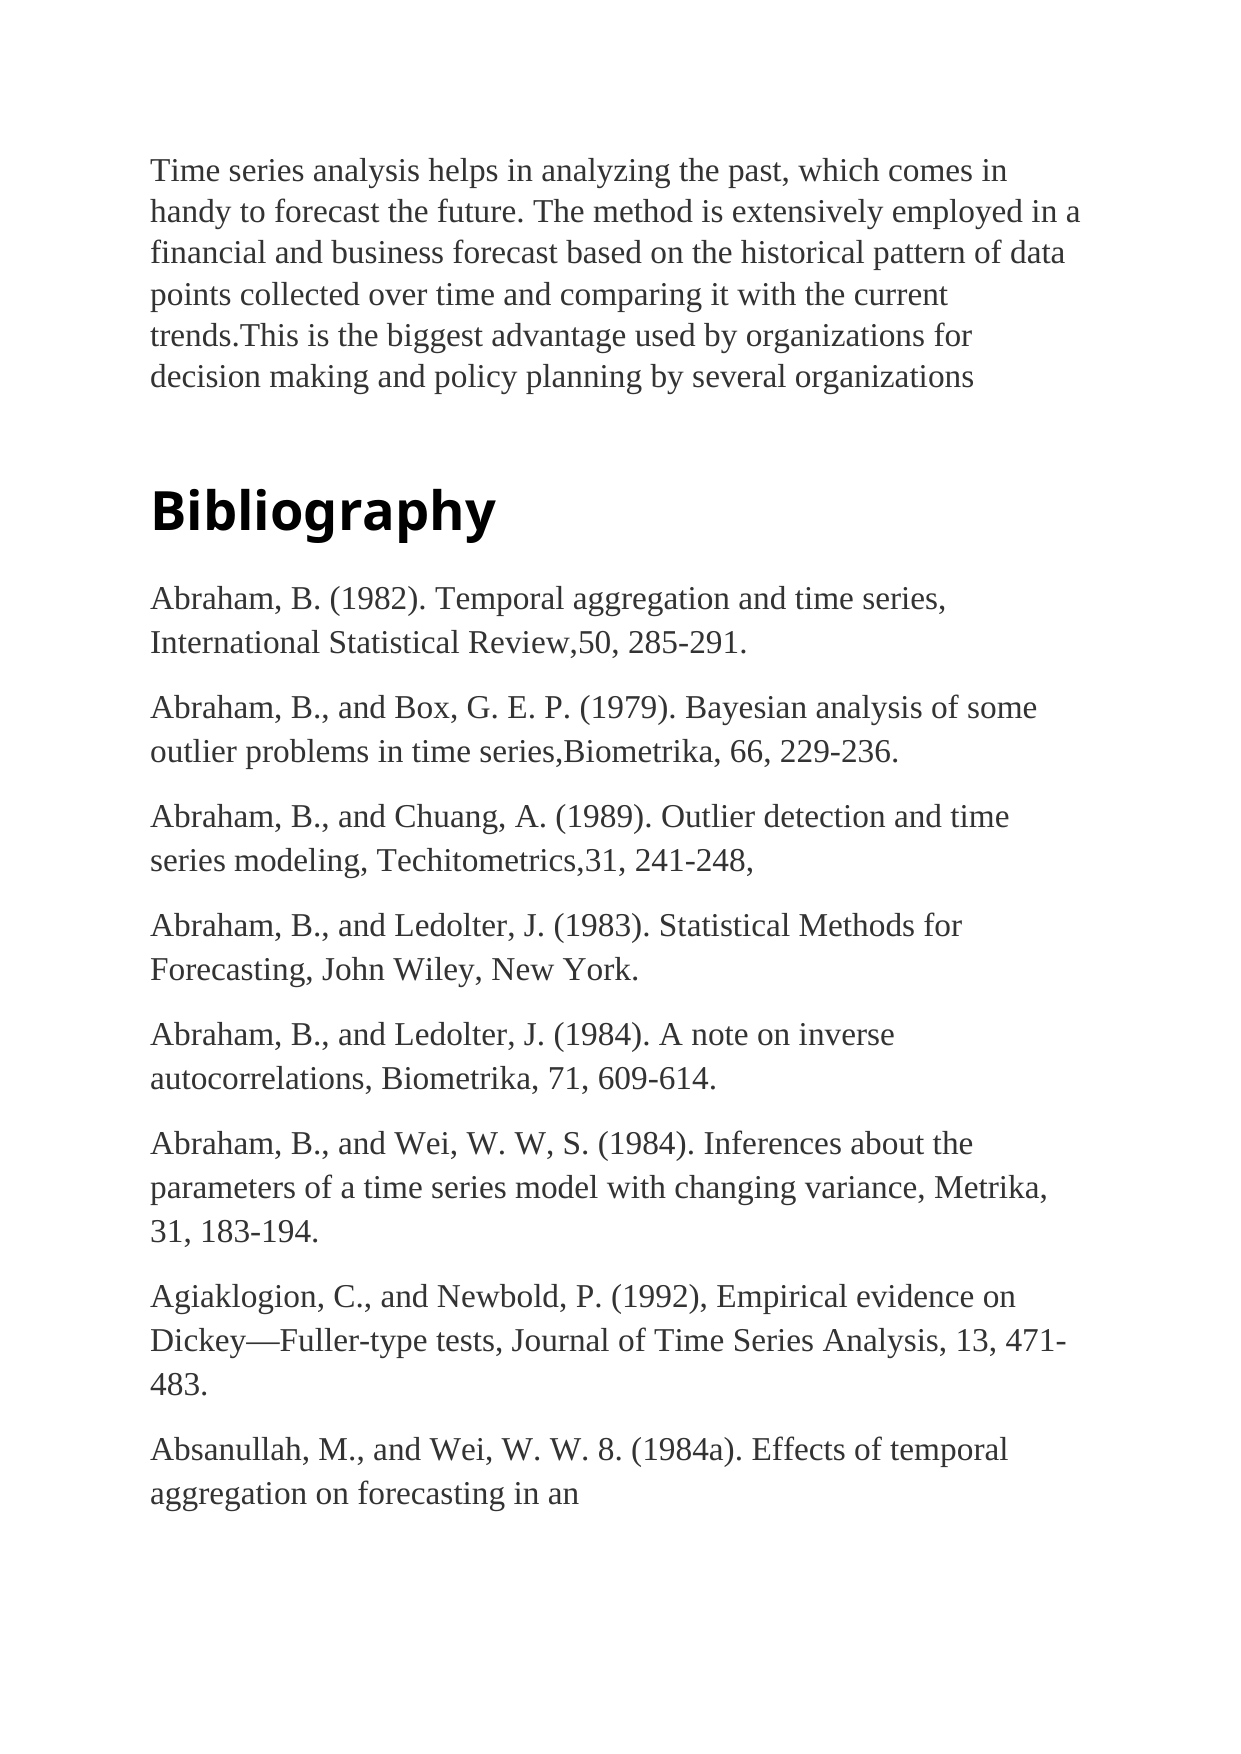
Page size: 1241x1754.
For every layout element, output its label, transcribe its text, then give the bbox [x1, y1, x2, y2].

text Abraham, B., and Ledolter, J. (1983). Statistical Methods for Forecasting, John Wiley, New York. [150, 905, 1090, 988]
text Abraham, B. (1982). Temporal aggregation and time series, International Statistical Review,50, 285-291. [150, 578, 1090, 661]
text Abraham, B., and Ledolter, J. (1984). A note on inverse autocorrelations, Biometrika, 71, 609-614. [150, 1014, 1090, 1097]
text Abraham, B., and Wei, W. W, S. (1984). Inferences about the parameters of a time series model with changing variance, Metrika, 31, 183-194. [150, 1123, 1090, 1250]
text Agiaklogion, C., and Newbold, P. (1992), Empirical evidence on Dickey—Fuller-type tests, Journal of Time Series Analysis, 13, 471-483. [150, 1276, 1090, 1403]
text Bibliography [150, 473, 1090, 547]
text Absanullah, M., and Wei, W. W. 8. (1984a). Effects of temporal aggregation on forecasting in an [150, 1429, 1090, 1512]
text Abraham, B., and Box, G. E. P. (1979). Bayesian analysis of some outlier problems in time series,Biometrika, 66, 229-236. [150, 687, 1090, 770]
text Time series analysis helps in analyzing the past, which comes in handy to forecast the future. The method is extensively employed in a financial and business forecast based on the historical pattern of data points collected over time and comparing it with the current trends.This is the biggest advantage used by organizations for decision making and policy planning by several organizations [150, 150, 1090, 395]
text Abraham, B., and Chuang, A. (1989). Outlier detection and time series modeling, Techitometrics,31, 241-248, [150, 796, 1090, 879]
